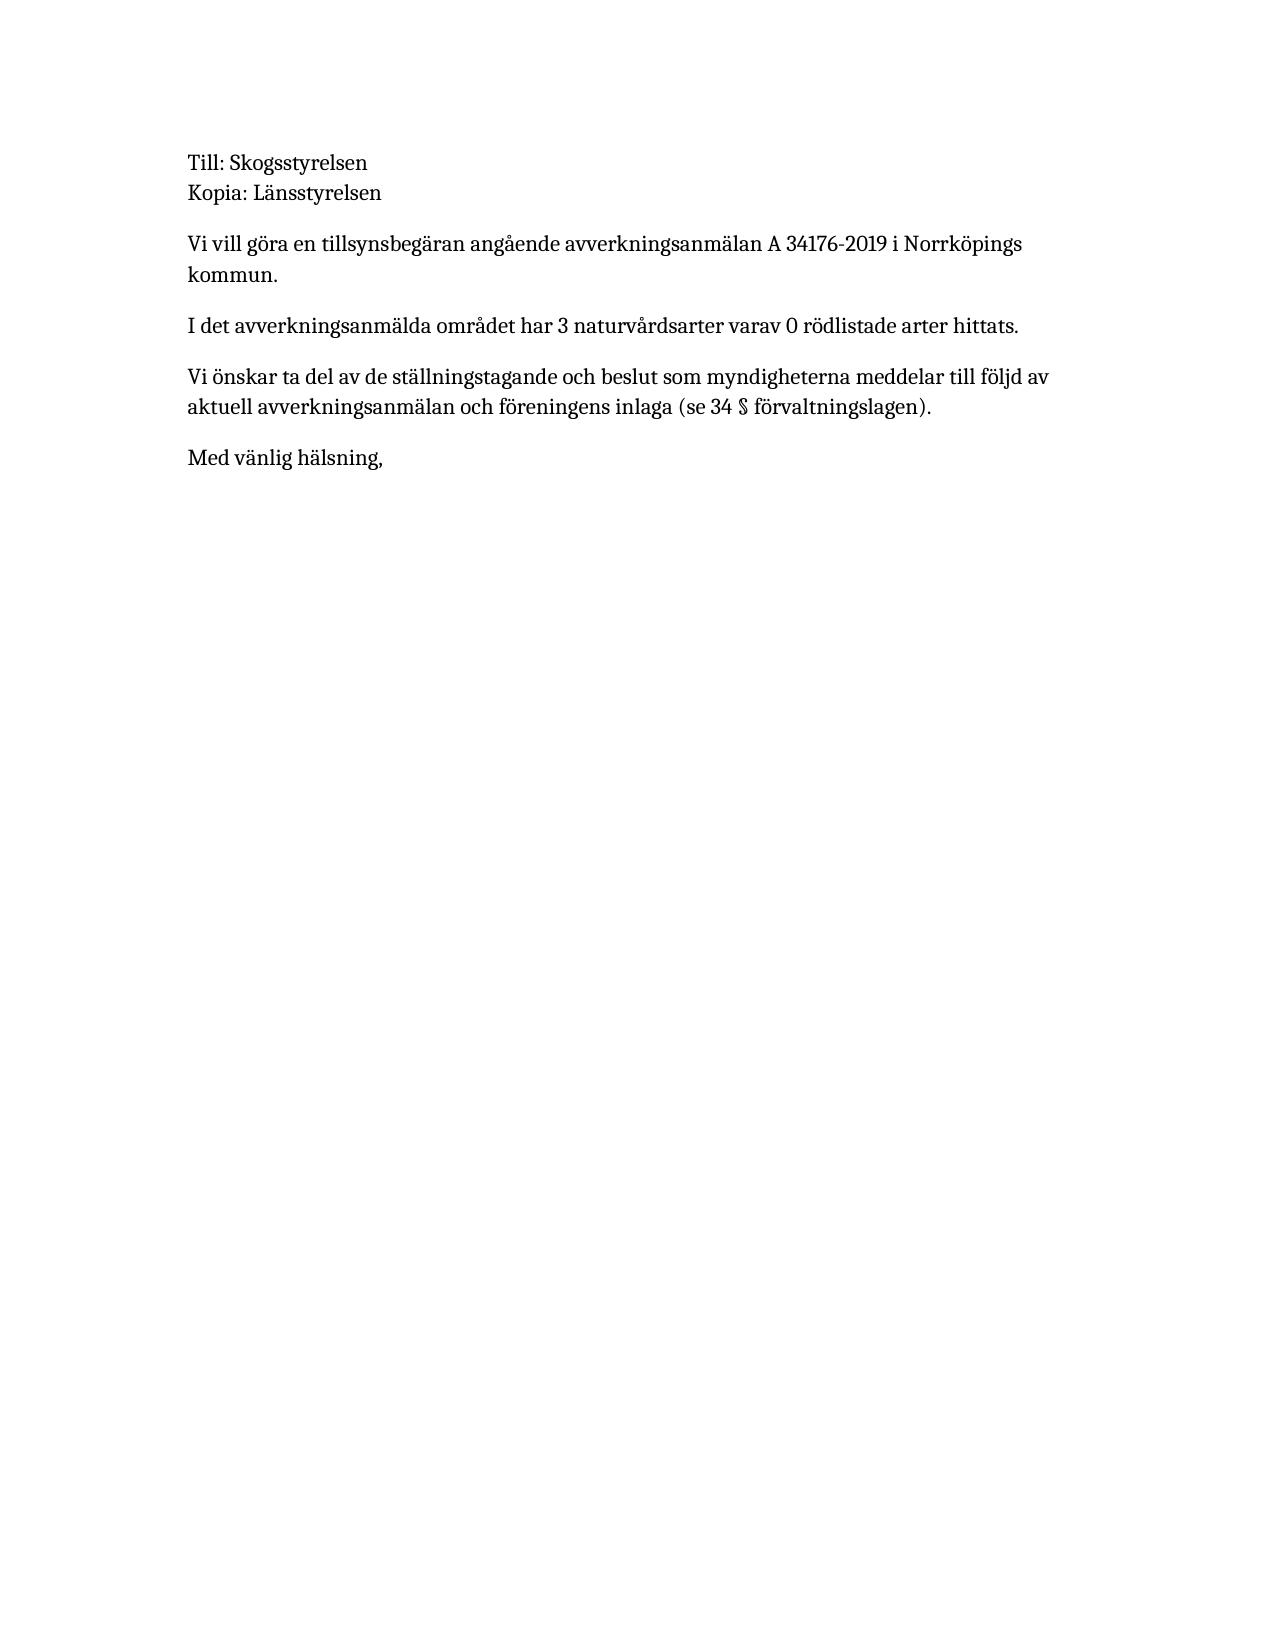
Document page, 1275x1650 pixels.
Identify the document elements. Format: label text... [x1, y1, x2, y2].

text Vi vill göra en tillsynsbegäran angående avverkningsanmälan A 34176-2019 i Norrköpings kommun. [187, 231, 1087, 288]
text Vi önskar ta del av de ställningstagande och beslut som myndigheterna meddelar till följd av aktuell avverkningsanmälan och föreningens inlaga (se 34 § förvaltningslagen). [187, 363, 1087, 420]
text Till: Skogsstyrelsen Kopia: Länsstyrelsen [187, 150, 1087, 207]
text Med vänlig hälsning, [187, 445, 1087, 501]
text I det avverkningsanmälda området har 3 naturvårdsarter varav 0 rödlistade arter hittats. [187, 312, 1087, 339]
